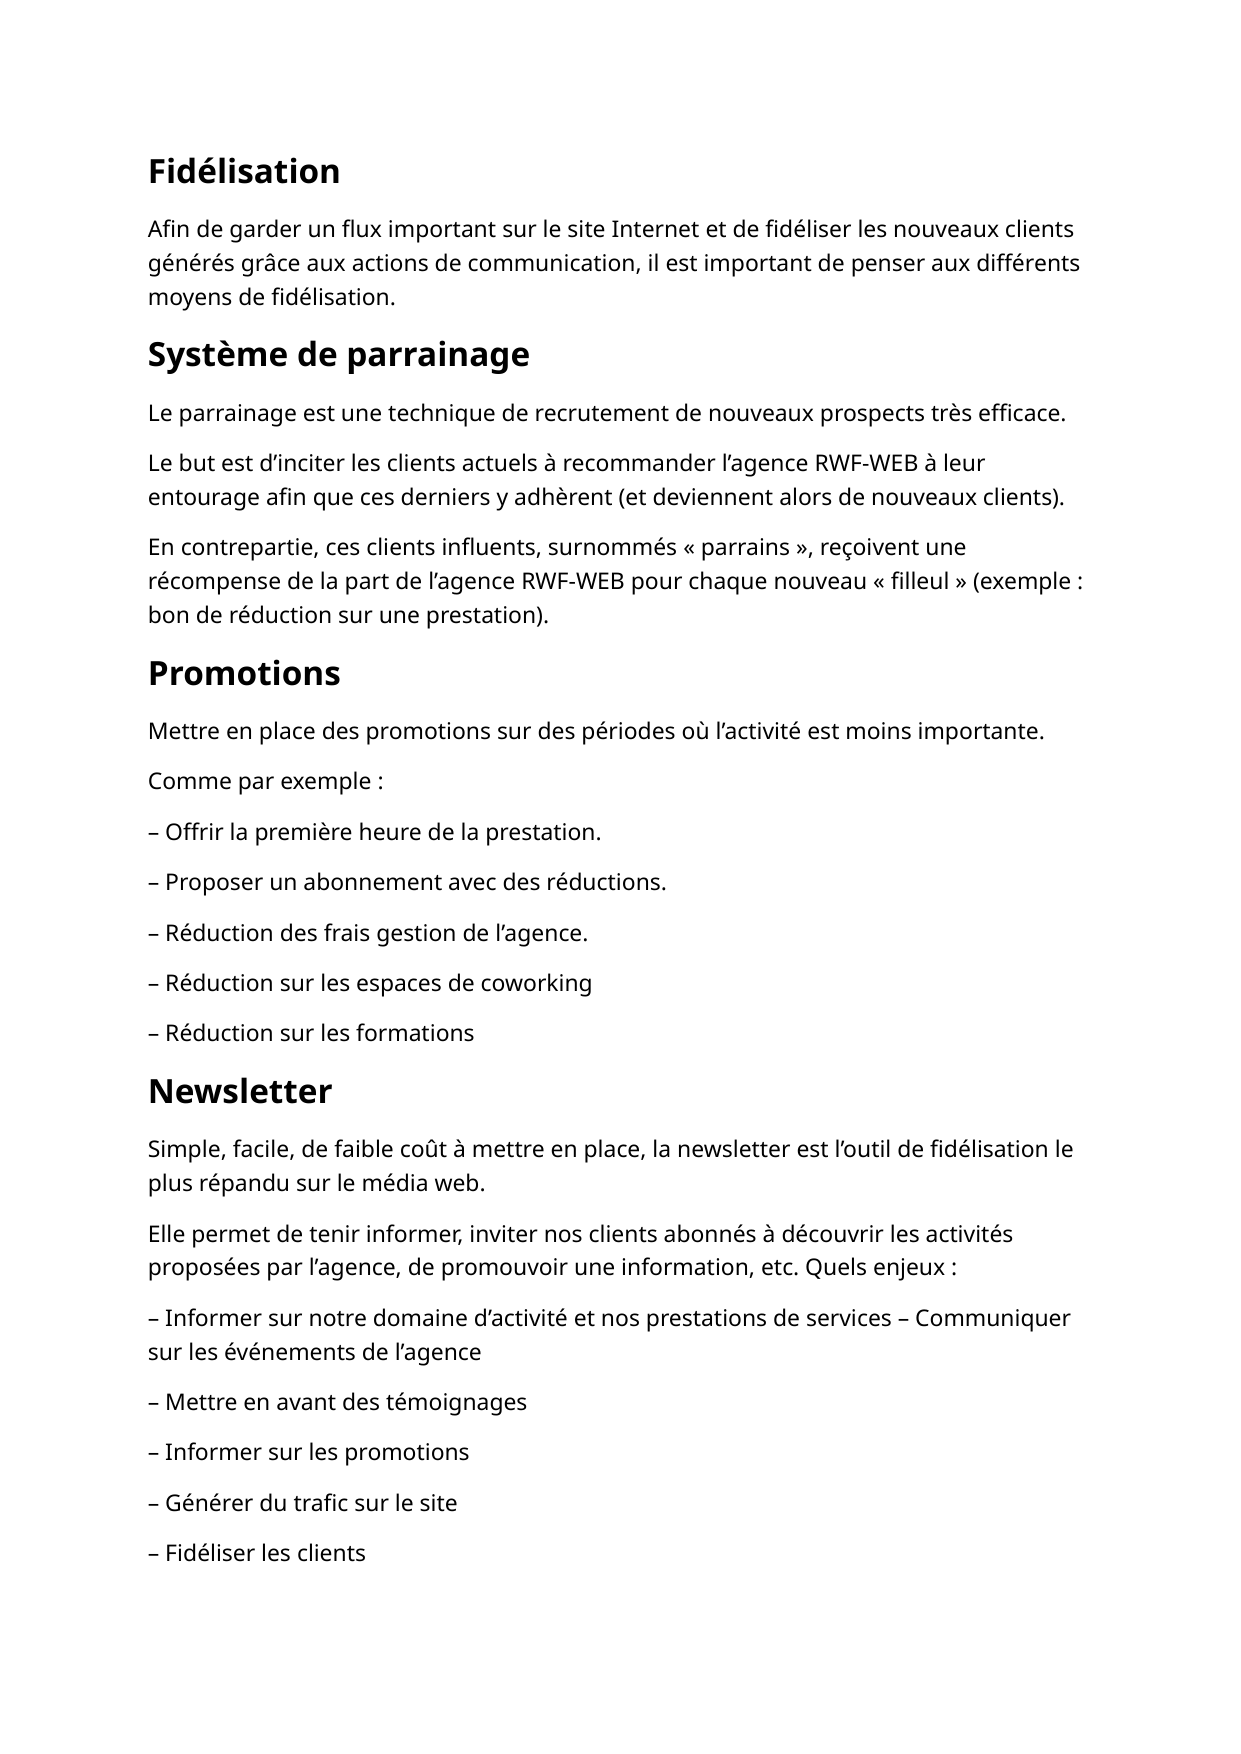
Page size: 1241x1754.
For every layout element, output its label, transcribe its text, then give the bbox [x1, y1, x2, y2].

text Promotions [148, 649, 1093, 695]
text – Informer sur notre domaine d’activité et nos prestations de services – Communiquer sur les événements de l’agence [148, 1302, 1093, 1367]
text En contrepartie, ces clients influents, surnommés « parrains », reçoivent une récompense de la part de l’agence RWF-WEB pour chaque nouveau « filleul » (exemple : bon de réduction sur une prestation). [148, 531, 1093, 630]
text – Fidéliser les clients [148, 1537, 1093, 1568]
text Afin de garder un flux important sur le site Internet et de fidéliser les nouveaux clients générés grâce aux actions de communication, il est important de penser aux différents moyens de fidélisation. [148, 213, 1093, 312]
text Le but est d’inciter les clients actuels à recommander l’agence RWF-WEB à leur entourage afin que ces derniers y adhèrent (et deviennent alors de nouveaux clients). [148, 447, 1093, 512]
text – Informer sur les promotions [148, 1436, 1093, 1468]
text Newsletter [148, 1068, 1093, 1113]
text – Proposer un abonnement avec des réductions. [148, 866, 1093, 897]
text Simple, facile, de faible coût à mettre en place, la newsletter est l’outil de fidélisation le plus répandu sur le média web. [148, 1133, 1093, 1198]
text Système de parrainage [148, 331, 1093, 377]
text Mettre en place des promotions sur des périodes où l’activité est moins importante. [148, 715, 1093, 746]
text – Réduction sur les espaces de coworking [148, 967, 1093, 998]
text – Réduction des frais gestion de l’agence. [148, 917, 1093, 948]
text Comme par exemple : [148, 765, 1093, 797]
text Fidélisation [148, 148, 1093, 193]
text – Réduction sur les formations [148, 1017, 1093, 1049]
text – Offrir la première heure de la prestation. [148, 816, 1093, 847]
text Elle permet de tenir informer, inviter nos clients abonnés à découvrir les activités proposées par l’agence, de promouvoir une information, etc. Quels enjeux : [148, 1218, 1093, 1283]
text – Générer du trafic sur le site [148, 1487, 1093, 1518]
text – Mettre en avant des témoignages [148, 1386, 1093, 1417]
text Le parrainage est une technique de recrutement de nouveaux prospects très efficace. [148, 397, 1093, 428]
